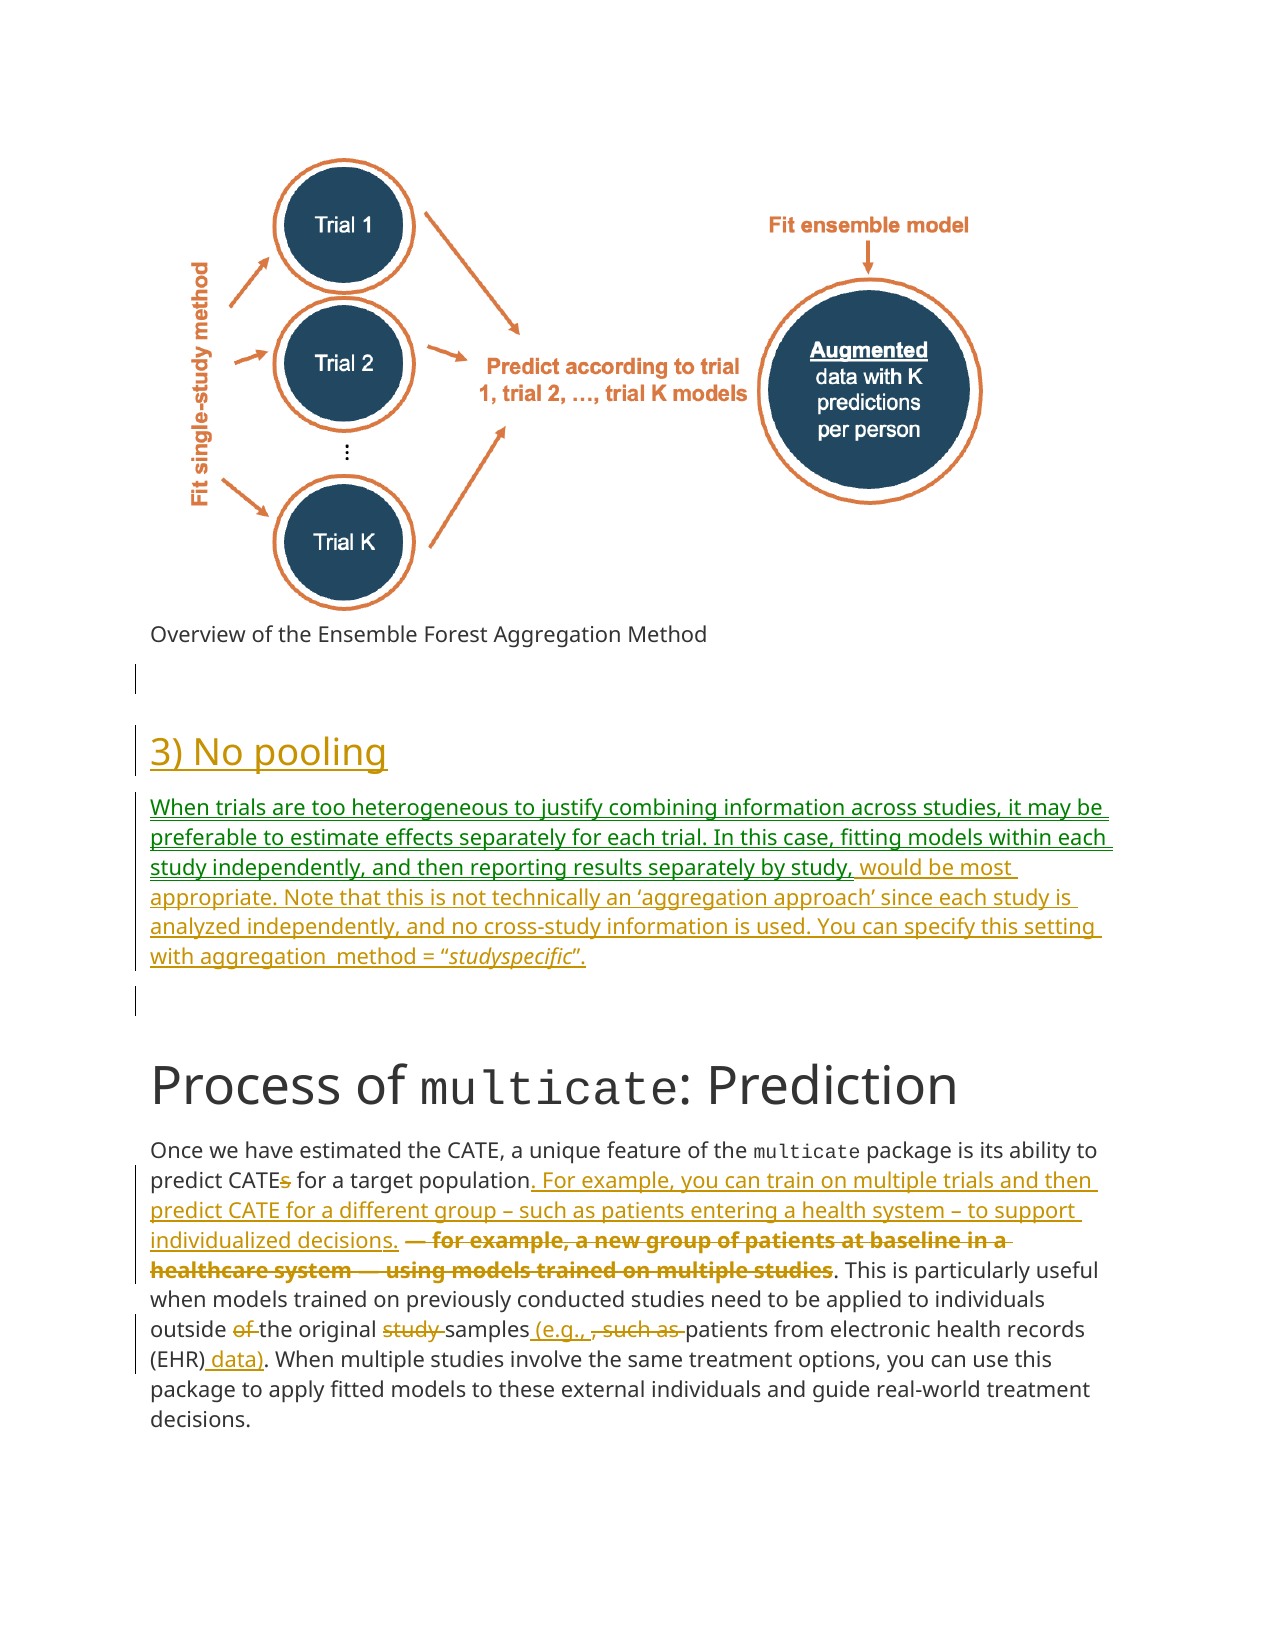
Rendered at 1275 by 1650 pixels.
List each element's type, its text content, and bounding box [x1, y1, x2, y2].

text Once we have estimated the CATE, a unique feature of the multicate package is its ability to predict CATE for a target population — for example, a new group of patients at baseline in a healthcare system — using models trained on multiple studies. This is particularly useful when models trained on previously conducted studies need to be applied to individuals outside the original samplespatients from electronic health records (EHR). When multiple studies involve the same treatment options, you can use this package to apply fitted models to these external individuals and guide real-world treatment decisions. [150, 1136, 1125, 1433]
text Overview of the Ensemble Forest Aggregation Method [150, 619, 1125, 649]
picture [150, 150, 1010, 619]
text Process of multicate: Prediction [150, 1047, 1125, 1120]
